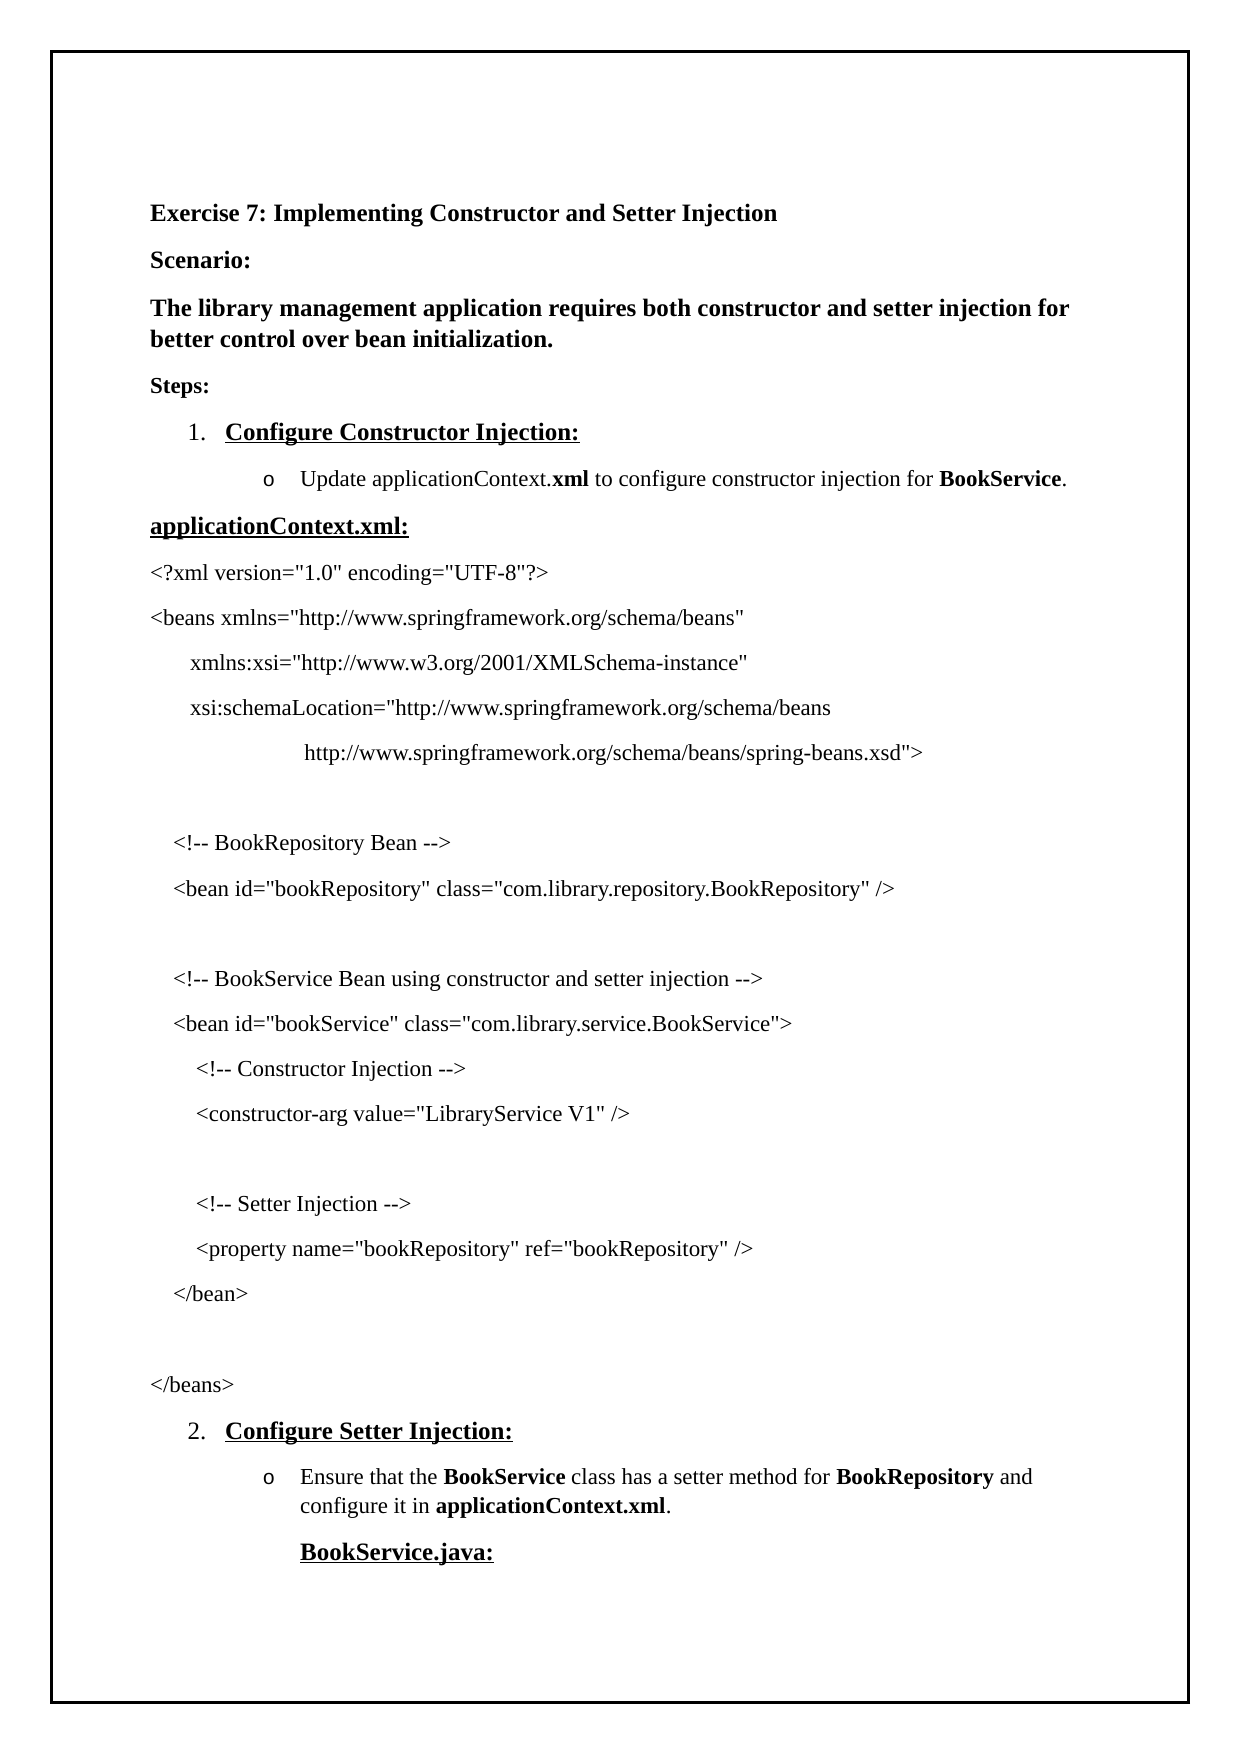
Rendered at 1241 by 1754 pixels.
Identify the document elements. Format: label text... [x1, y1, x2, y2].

text <constructor-arg value="LibraryService V1" /> [150, 1100, 1090, 1126]
text Exercise 7: Implementing Constructor and Setter Injection [150, 198, 1090, 226]
list Configure Constructor Injection: [187, 417, 1090, 446]
text xsi:schemaLocation="http://www.springframework.org/schema/beans [150, 694, 1090, 721]
text </bean> [150, 1281, 1090, 1307]
list Update applicationContext.xml to configure constructor injection for BookService. [262, 465, 1090, 492]
text applicationContext.xml: [150, 511, 1090, 540]
text xmlns:xsi="http://www.w3.org/2001/XMLSchema-instance" [150, 649, 1090, 675]
text <bean id="bookRepository" class="com.library.repository.BookRepository" /> [150, 874, 1090, 901]
text <?xml version="1.0" encoding="UTF-8"?> [150, 559, 1090, 585]
text Steps: [150, 372, 1090, 398]
text <!-- Constructor Injection --> [150, 1055, 1090, 1081]
list Ensure that the BookService class has a setter method for BookRepository and configure it in applicationContext.xml. [262, 1463, 1090, 1518]
text http://www.springframework.org/schema/beans/spring-beans.xsd"> [150, 739, 1090, 766]
text The library management application requires both constructor and setter injection for better control over bean initialization. [150, 293, 1090, 353]
text <beans xmlns="http://www.springframework.org/schema/beans" [150, 604, 1090, 630]
text <bean id="bookService" class="com.library.service.BookService"> [150, 1010, 1090, 1036]
text <!-- Setter Injection --> [150, 1190, 1090, 1217]
text </beans> [150, 1371, 1090, 1397]
text <!-- BookService Bean using constructor and setter injection --> [150, 965, 1090, 991]
text BookService.java: [300, 1537, 1090, 1565]
text <!-- BookRepository Bean --> [150, 829, 1090, 856]
text Scenario: [150, 245, 1090, 274]
text <property name="bookRepository" ref="bookRepository" /> [150, 1235, 1090, 1262]
list Configure Setter Injection: [187, 1416, 1090, 1444]
